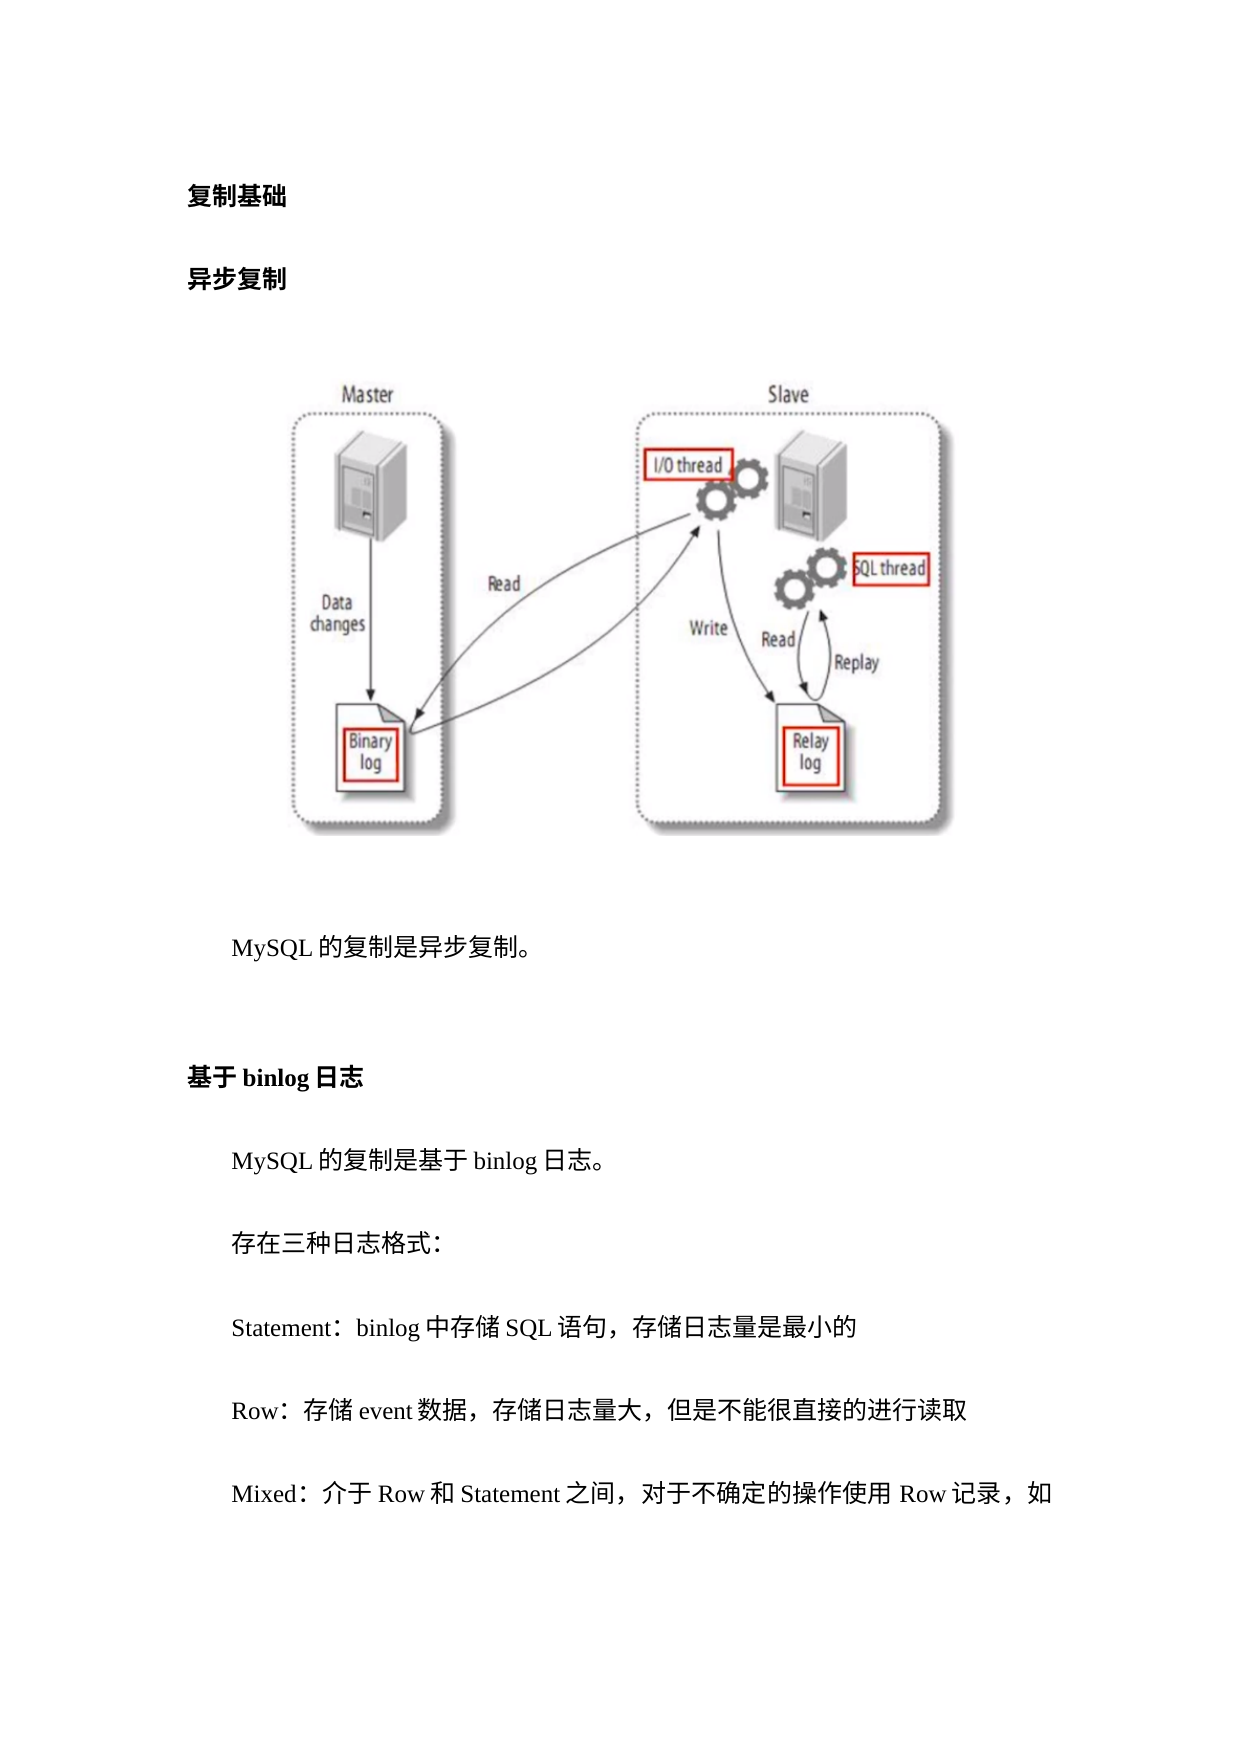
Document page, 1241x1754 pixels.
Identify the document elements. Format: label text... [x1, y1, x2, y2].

picture [281, 374, 959, 836]
subtitle 复制基础 [187, 162, 1053, 227]
text MySQL的复制是基于binlog日志。 [187, 1126, 1053, 1191]
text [187, 1459, 1053, 1524]
text 存在三种日志格式： [187, 1209, 1053, 1274]
text Statement：binlog中存储SQL语句，存储日志量是最小的 [187, 1293, 1053, 1358]
text Row：存储event数据，存储日志量大，但是不能很直接的进行读取 [187, 1376, 1053, 1441]
subtitle 基于binlog日志 [187, 1043, 1053, 1108]
subtitle 异步复制 [187, 245, 1053, 310]
